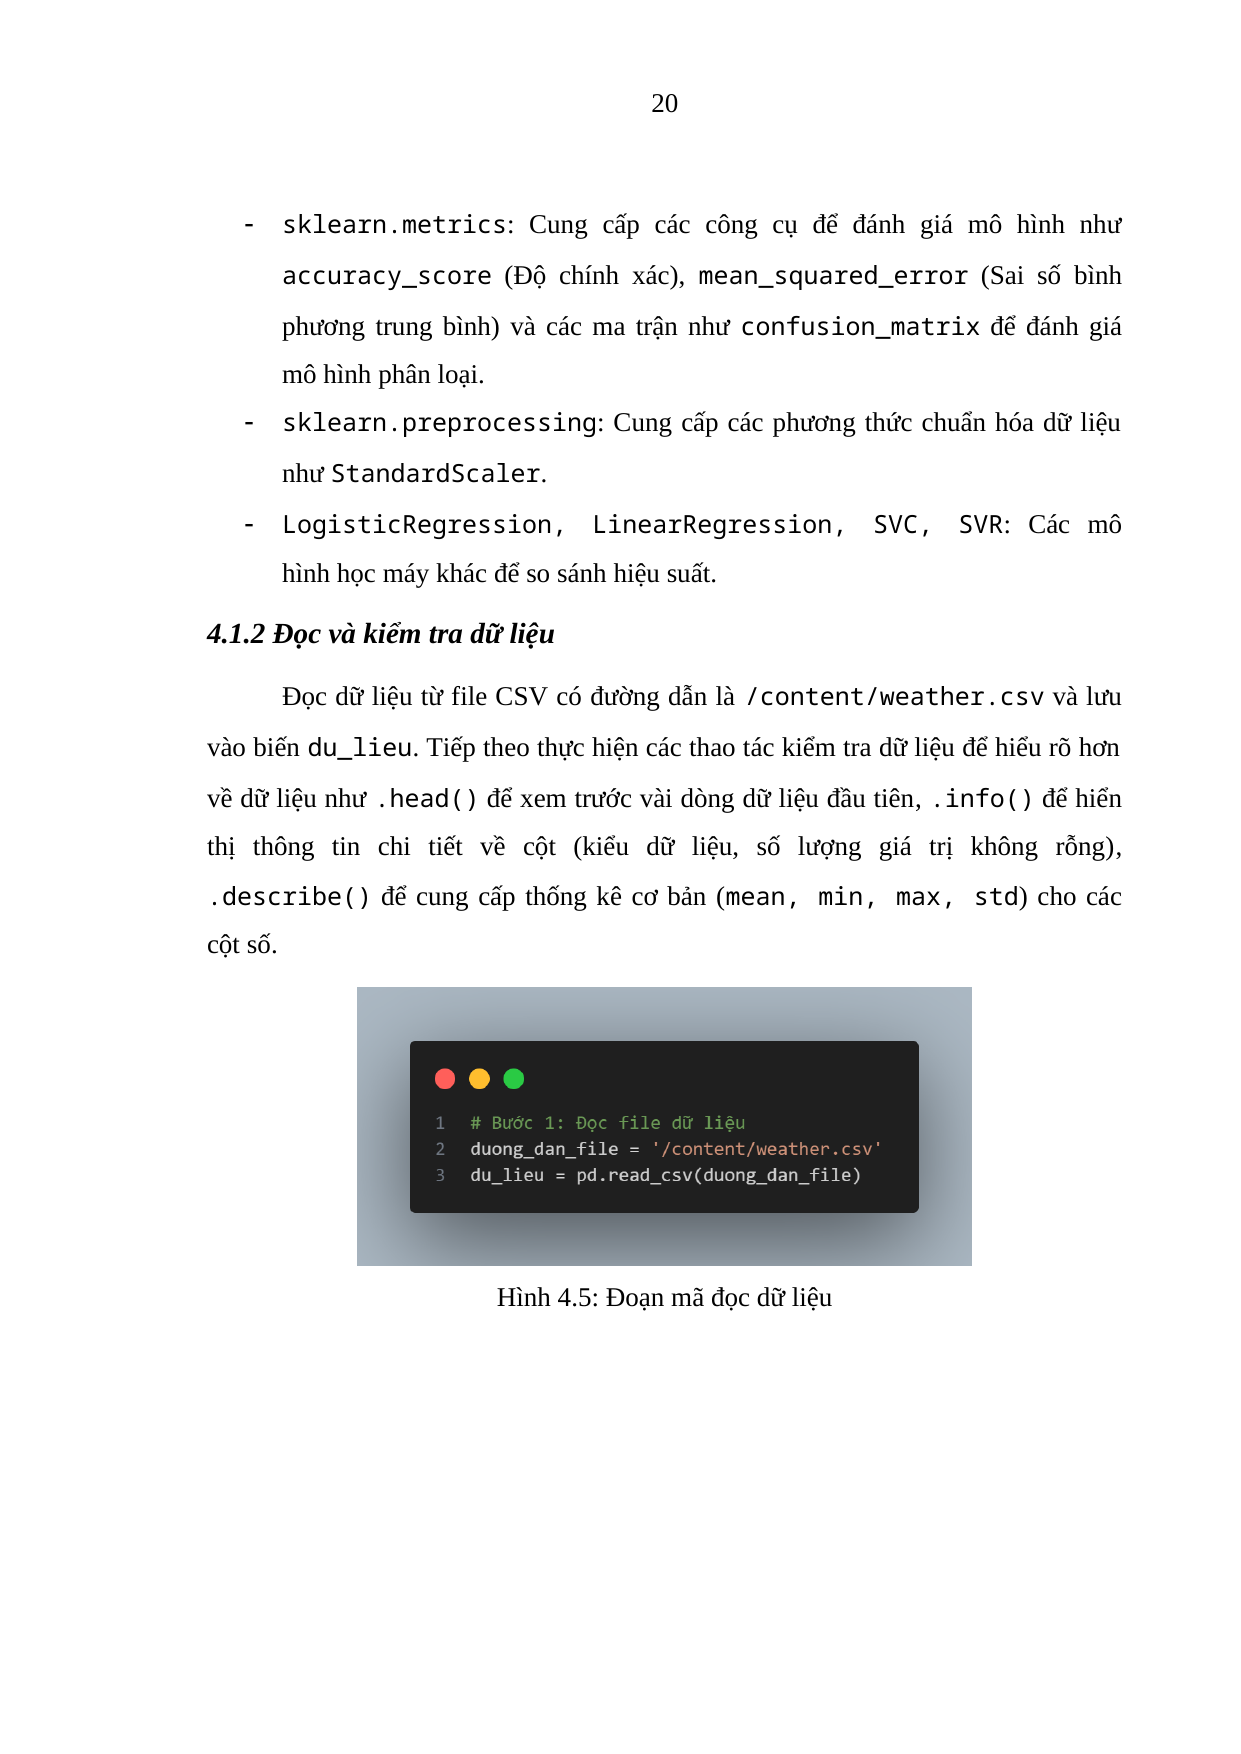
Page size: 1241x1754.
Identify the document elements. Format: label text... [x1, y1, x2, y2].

text Đọc dữ liệu từ file CSV có đường dẫn là /content/weather.csv và lưu vào biến du_lieu. Tiếp theo thực hiện các thao tác kiểm tra dữ liệu để hiểu rõ hơn về dữ liệu như .head() để xem trước vài dòng dữ liệu đầu tiên, .info() để hiển thị thông tin chi tiết về cột (kiểu dữ liệu, số lượng giá trị không rỗng), .describe() để cung cấp thống kê cơ bản (mean, min, max, std) cho các cột số. [207, 679, 1122, 959]
picture [357, 987, 972, 1266]
subtitle Đọc và kiểm tra dữ liệu [207, 616, 1122, 649]
list sklearn.metrics: Cung cấp các công cụ để đánh giá mô hình như accuracy_score (Độ chính xác), mean_squared_error (Sai số bình phương trung bình) và các ma trận như confusion_matrix để đánh giá mô hình phân loại. [244, 207, 1122, 389]
list LogisticRegression, LinearRegression, SVC, SVR: Các mô hình học máy khác để so sánh hiệu suất. [244, 507, 1122, 588]
list sklearn.preprocessing: Cung cấp các phương thức chuẩn hóa dữ liệu như StandardScaler. [244, 405, 1122, 490]
